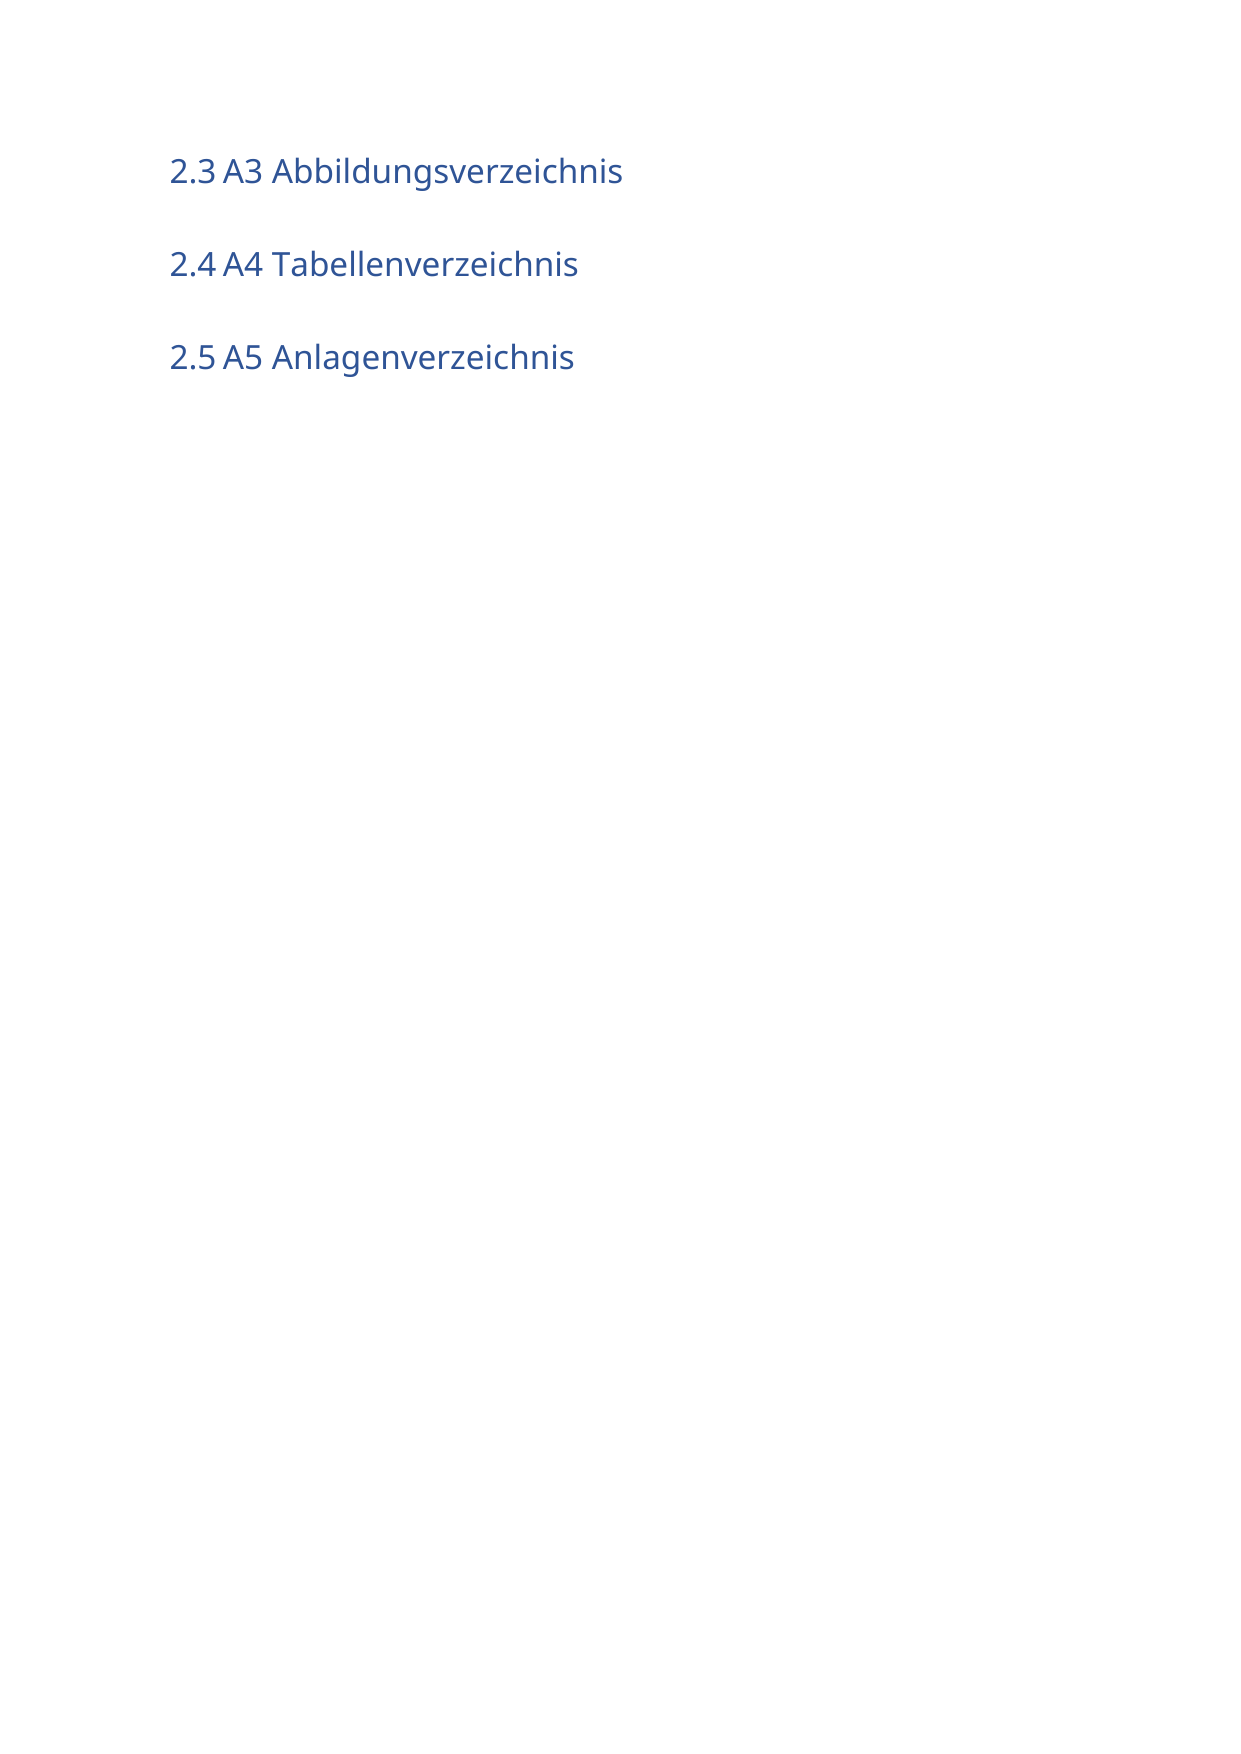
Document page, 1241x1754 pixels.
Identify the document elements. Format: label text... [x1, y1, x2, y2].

subtitle A4 Tabellenverzeichnis [169, 241, 1152, 286]
subtitle A5 Anlagenverzeichnis [169, 334, 1152, 379]
subtitle A3 Abbildungsverzeichnis [169, 148, 1152, 193]
